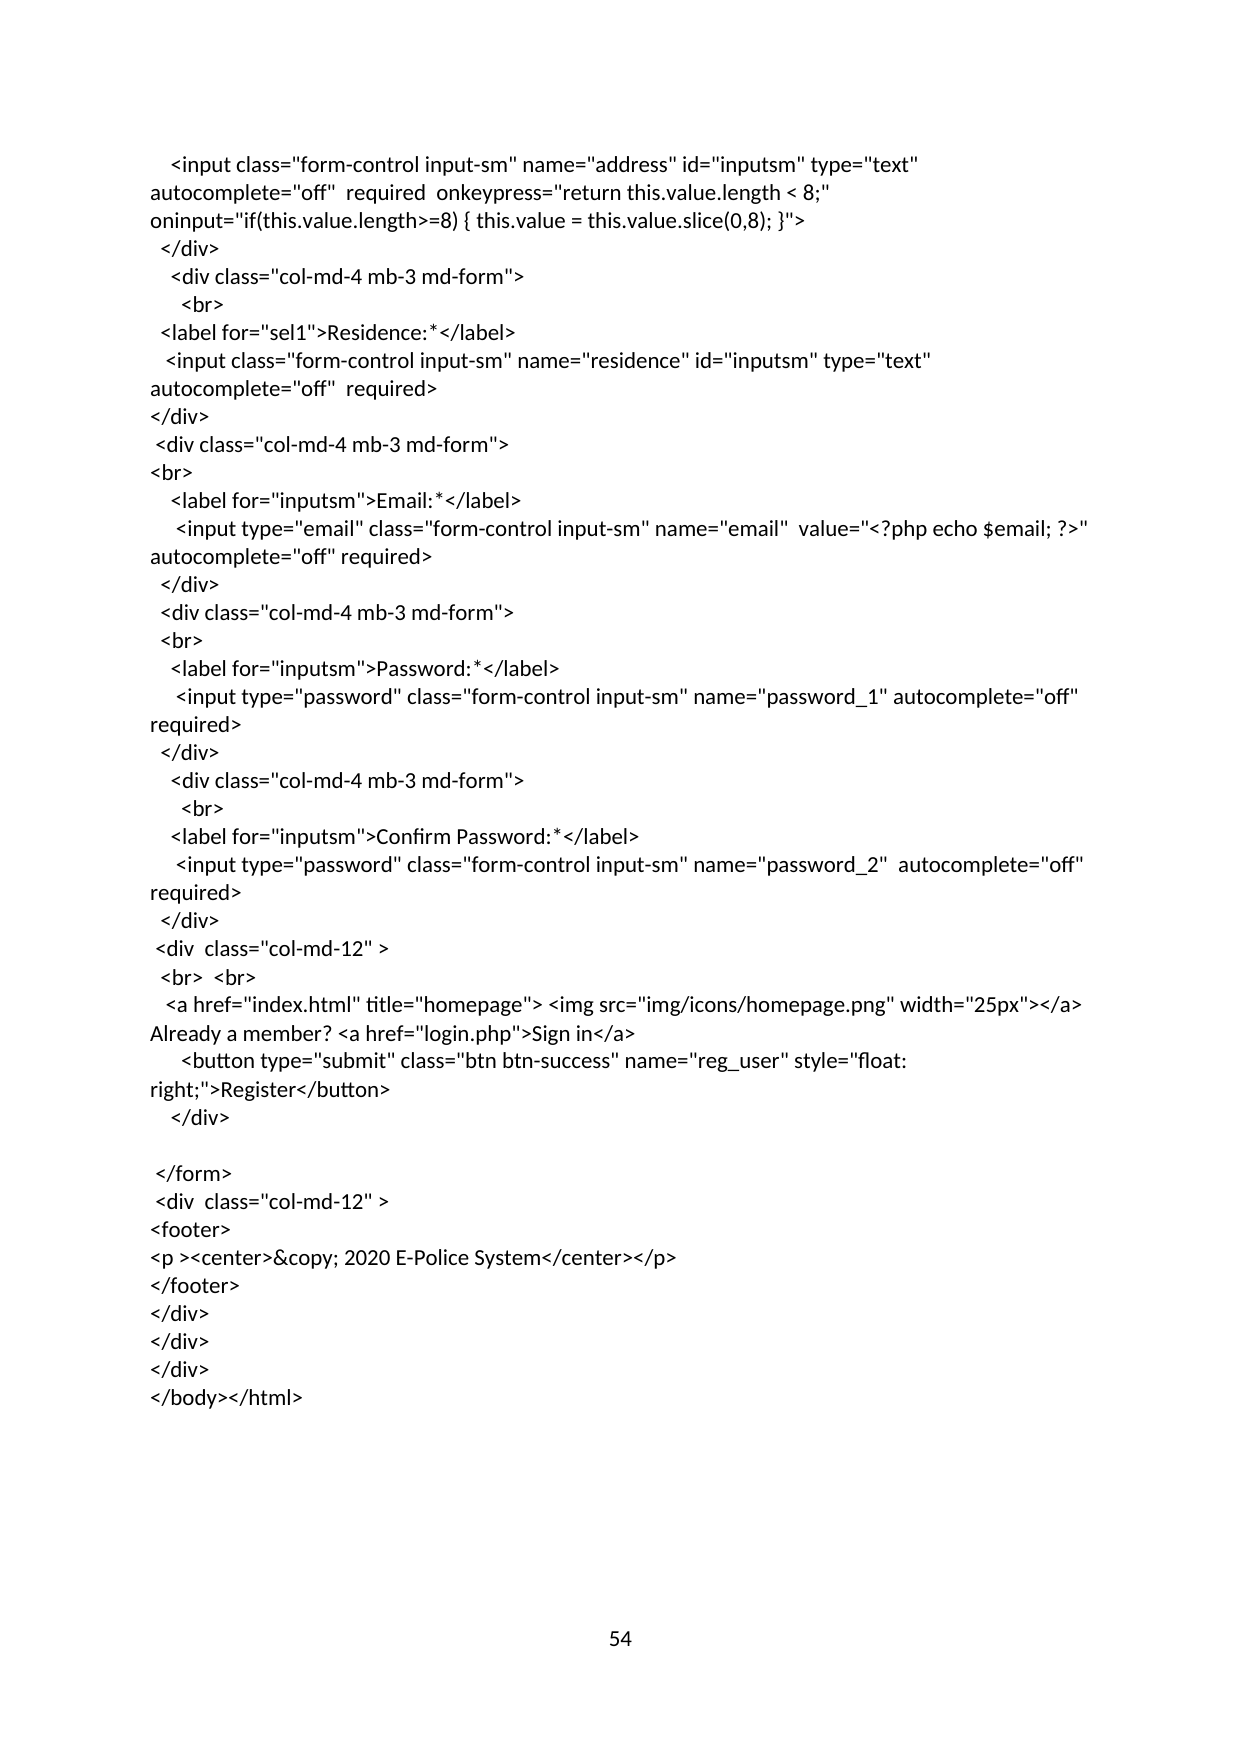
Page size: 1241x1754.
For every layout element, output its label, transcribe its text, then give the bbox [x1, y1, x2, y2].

text </footer> [150, 1271, 1090, 1299]
text <div class="col-md-12" > [150, 1187, 1090, 1215]
text <label for="sel1">Residence:*</label> [150, 318, 1090, 346]
text <div class="col-md-4 mb-3 md-form"> [150, 430, 1090, 458]
text </div> [150, 907, 1090, 934]
text <label for="inputsm">Confirm Password:*</label> [150, 822, 1090, 851]
text </div> [150, 570, 1090, 598]
text <button type="submit" class="btn btn-success" name="reg_user" style="float: right;">Register</button> [150, 1047, 1090, 1103]
text <input type="email" class="form-control input-sm" name="email" value="<?php echo $email; ?>" autocomplete="off" required> [150, 514, 1090, 570]
text <br> [150, 290, 1090, 318]
text <br> [150, 626, 1090, 654]
text <label for="inputsm">Email:*</label> [150, 486, 1090, 514]
text <input type="password" class="form-control input-sm" name="password_1" autocomplete="off" required> [150, 682, 1090, 738]
text <footer> [150, 1215, 1090, 1243]
text <p ><center>&copy; 2020 E-Police System</center></p> [150, 1243, 1090, 1271]
text </div> [150, 738, 1090, 766]
text </div> [150, 1327, 1090, 1355]
text <div class="col-md-4 mb-3 md-form"> [150, 598, 1090, 626]
text <input class="form-control input-sm" name="address" id="inputsm" type="text" autocomplete="off" required onkeypress="return this.value.length < 8;" oninput="if(this.value.length>=8) { this.value = this.value.slice(0,8); }"> [150, 150, 1090, 234]
text <input class="form-control input-sm" name="residence" id="inputsm" type="text" autocomplete="off" required> [150, 346, 1090, 402]
text <a href="index.html" title="homepage"> <img src="img/icons/homepage.png" width="25px"></a> Already a member? <a href="login.php">Sign in</a> [150, 991, 1090, 1047]
text </body></html> [150, 1383, 1090, 1411]
text </div> [150, 1299, 1090, 1327]
text </div> [150, 1355, 1090, 1383]
text <div class="col-md-4 mb-3 md-form"> [150, 262, 1090, 290]
text <div class="col-md-4 mb-3 md-form"> [150, 766, 1090, 794]
text <br> [150, 794, 1090, 822]
text </div> [150, 1103, 1090, 1131]
text <br> <br> [150, 963, 1090, 991]
text <input type="password" class="form-control input-sm" name="password_2" autocomplete="off" required> [150, 851, 1090, 907]
text <div class="col-md-12" > [150, 934, 1090, 963]
text </form> [150, 1159, 1090, 1187]
text </div> [150, 402, 1090, 430]
text </div> [150, 234, 1090, 262]
text <br> [150, 458, 1090, 486]
text <label for="inputsm">Password:*</label> [150, 654, 1090, 682]
